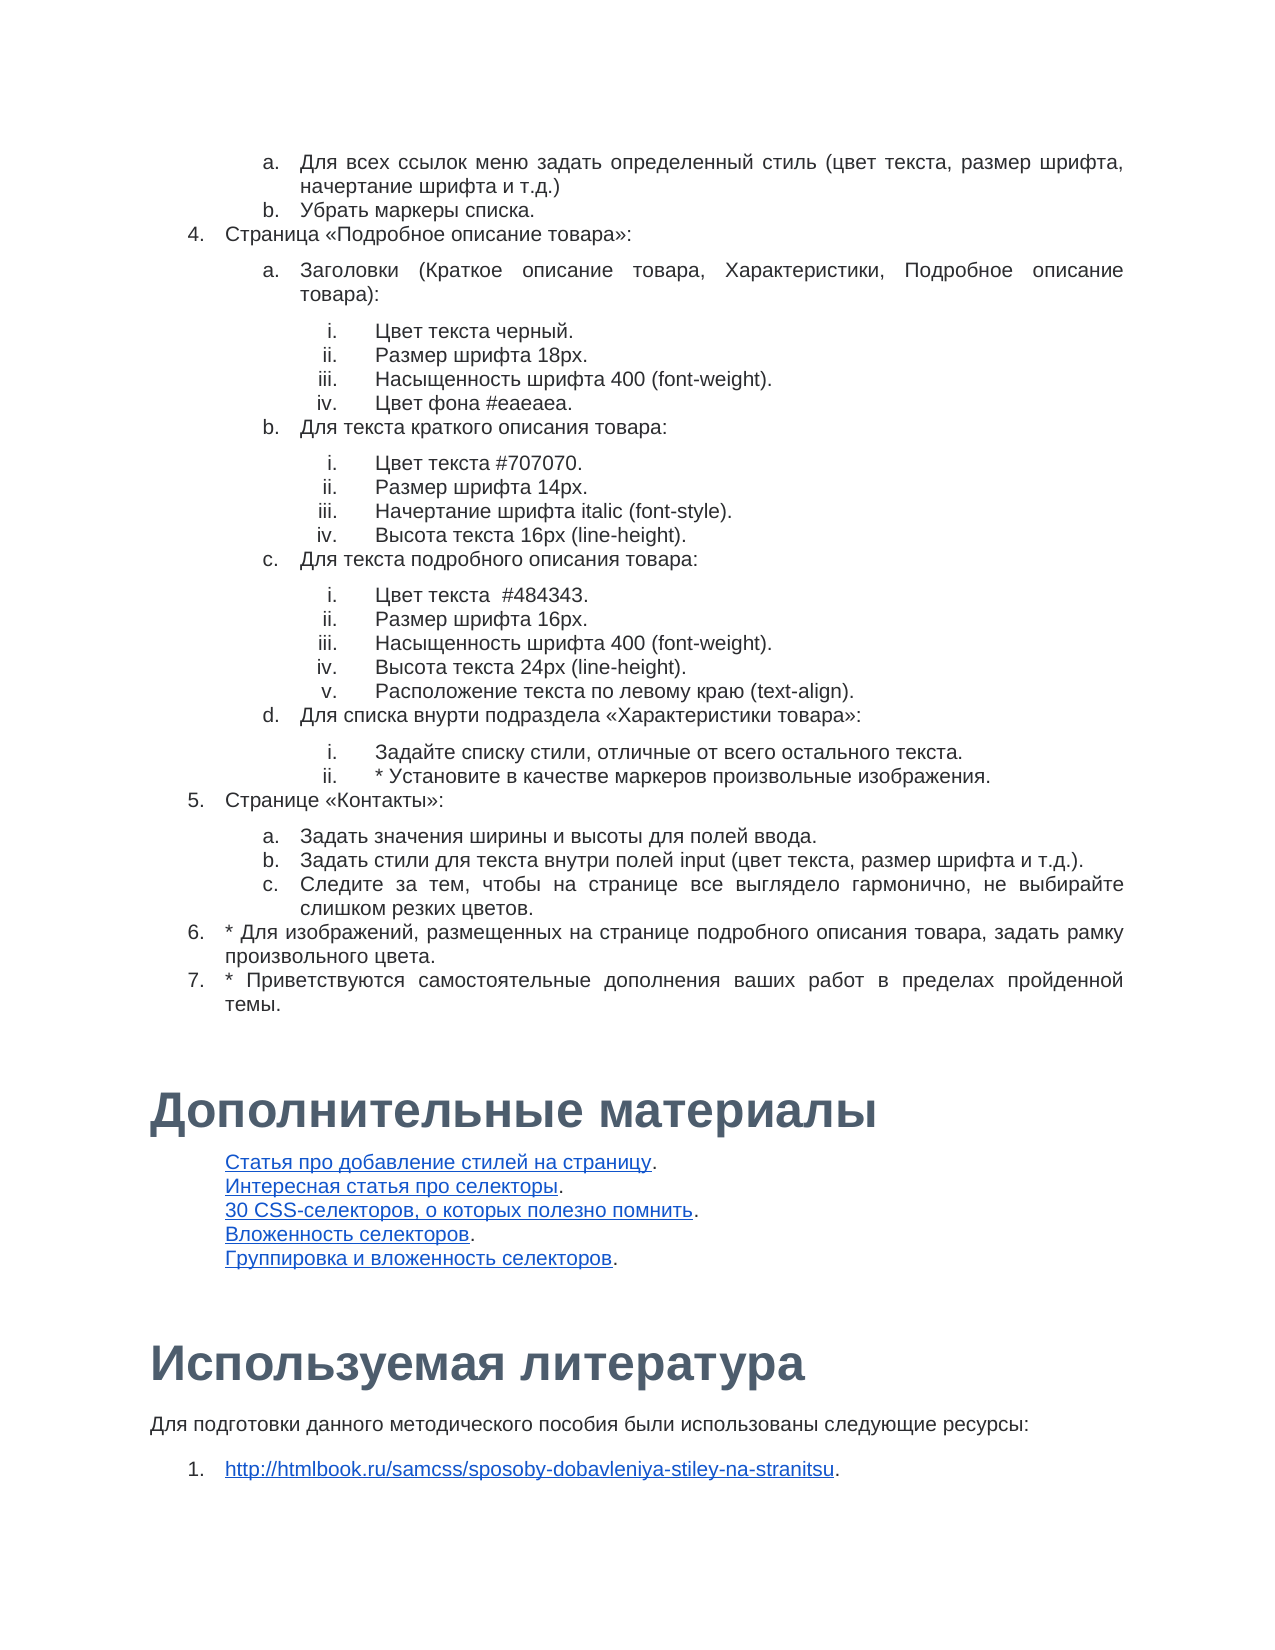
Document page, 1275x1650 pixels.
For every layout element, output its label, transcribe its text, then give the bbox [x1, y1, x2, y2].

list Высота текста 24px (line-height). [337, 655, 1125, 679]
text 30 CSS-селекторов, о которых полезно помнить. [225, 1198, 1125, 1222]
list Высота текста 16px (line-height). [337, 523, 1125, 547]
list Для списка внурти подраздела «Характеристики товара»: [262, 703, 1125, 727]
list Для всех ссылок меню задать определенный стиль (цвет текста, размер шрифта, начертание шрифта и т.д.) [262, 150, 1125, 198]
list Задать стили для текста внутри полей input (цвет текста, размер шрифта и т.д.). [262, 848, 1125, 872]
text Интересная статья про селекторы. [225, 1174, 1125, 1198]
list Размер шрифта 18px. [337, 343, 1125, 367]
list Цвет фона #eaeaea. [337, 391, 1125, 414]
list Размер шрифта 16px. [337, 607, 1125, 631]
list Расположение текста по левому краю (text-align). [337, 679, 1125, 703]
list Страница «Подробное описание товара»: [187, 222, 1125, 246]
list Насыщенность шрифта 400 (font-weight). [337, 631, 1125, 655]
list Насыщенность шрифта 400 (font-weight). [337, 367, 1125, 391]
list Размер шрифта 14px. [337, 475, 1125, 499]
list Цвет текста #707070. [337, 451, 1125, 475]
subtitle Используемая литература [150, 1333, 1125, 1391]
list Начертание шрифта italic (font-style). [337, 499, 1125, 523]
list * Для изображений, размещенных на странице подробного описания товара, задать рамку произвольного цвета. [187, 920, 1125, 968]
list Убрать маркеры списка. [262, 198, 1125, 222]
list * Приветствуются самостоятельные дополнения ваших работ в пределах пройденной темы. [187, 968, 1125, 1016]
list Для текста подробного описания товара: [262, 547, 1125, 571]
list Цвет текста #484343. [337, 583, 1125, 607]
list Странице «Контакты»: [187, 787, 1125, 811]
list Задать значения ширины и высоты для полей ввода. [262, 824, 1125, 848]
list http://htmlbook.ru/samcss/sposoby-dobavleniya-stiley-na-stranitsu. [187, 1456, 1125, 1480]
list Цвет текста черный. [337, 319, 1125, 343]
list Заголовки (Краткое описание товара, Характеристики, Подробное описание товара): [262, 258, 1125, 306]
list Задайте списку стили, отличные от всего остального текста. [337, 739, 1125, 763]
text Для подготовки данного методического пособия были использованы следующие ресурсы: [150, 1412, 1125, 1436]
text Группировка и вложенность селекторов. [225, 1246, 1125, 1270]
list * Установите в качестве маркеров произвольные изображения. [337, 763, 1125, 787]
text Вложенность селекторов. [225, 1222, 1125, 1246]
subtitle Дополнительные материалы [150, 1080, 1125, 1137]
list Следите за тем, чтобы на странице все выглядело гармонично, не выбирайте слишком резких цветов. [262, 872, 1125, 920]
list Для текста краткого описания товара: [262, 414, 1125, 438]
text Статья про добавление стилей на страницу. [225, 1150, 1125, 1174]
